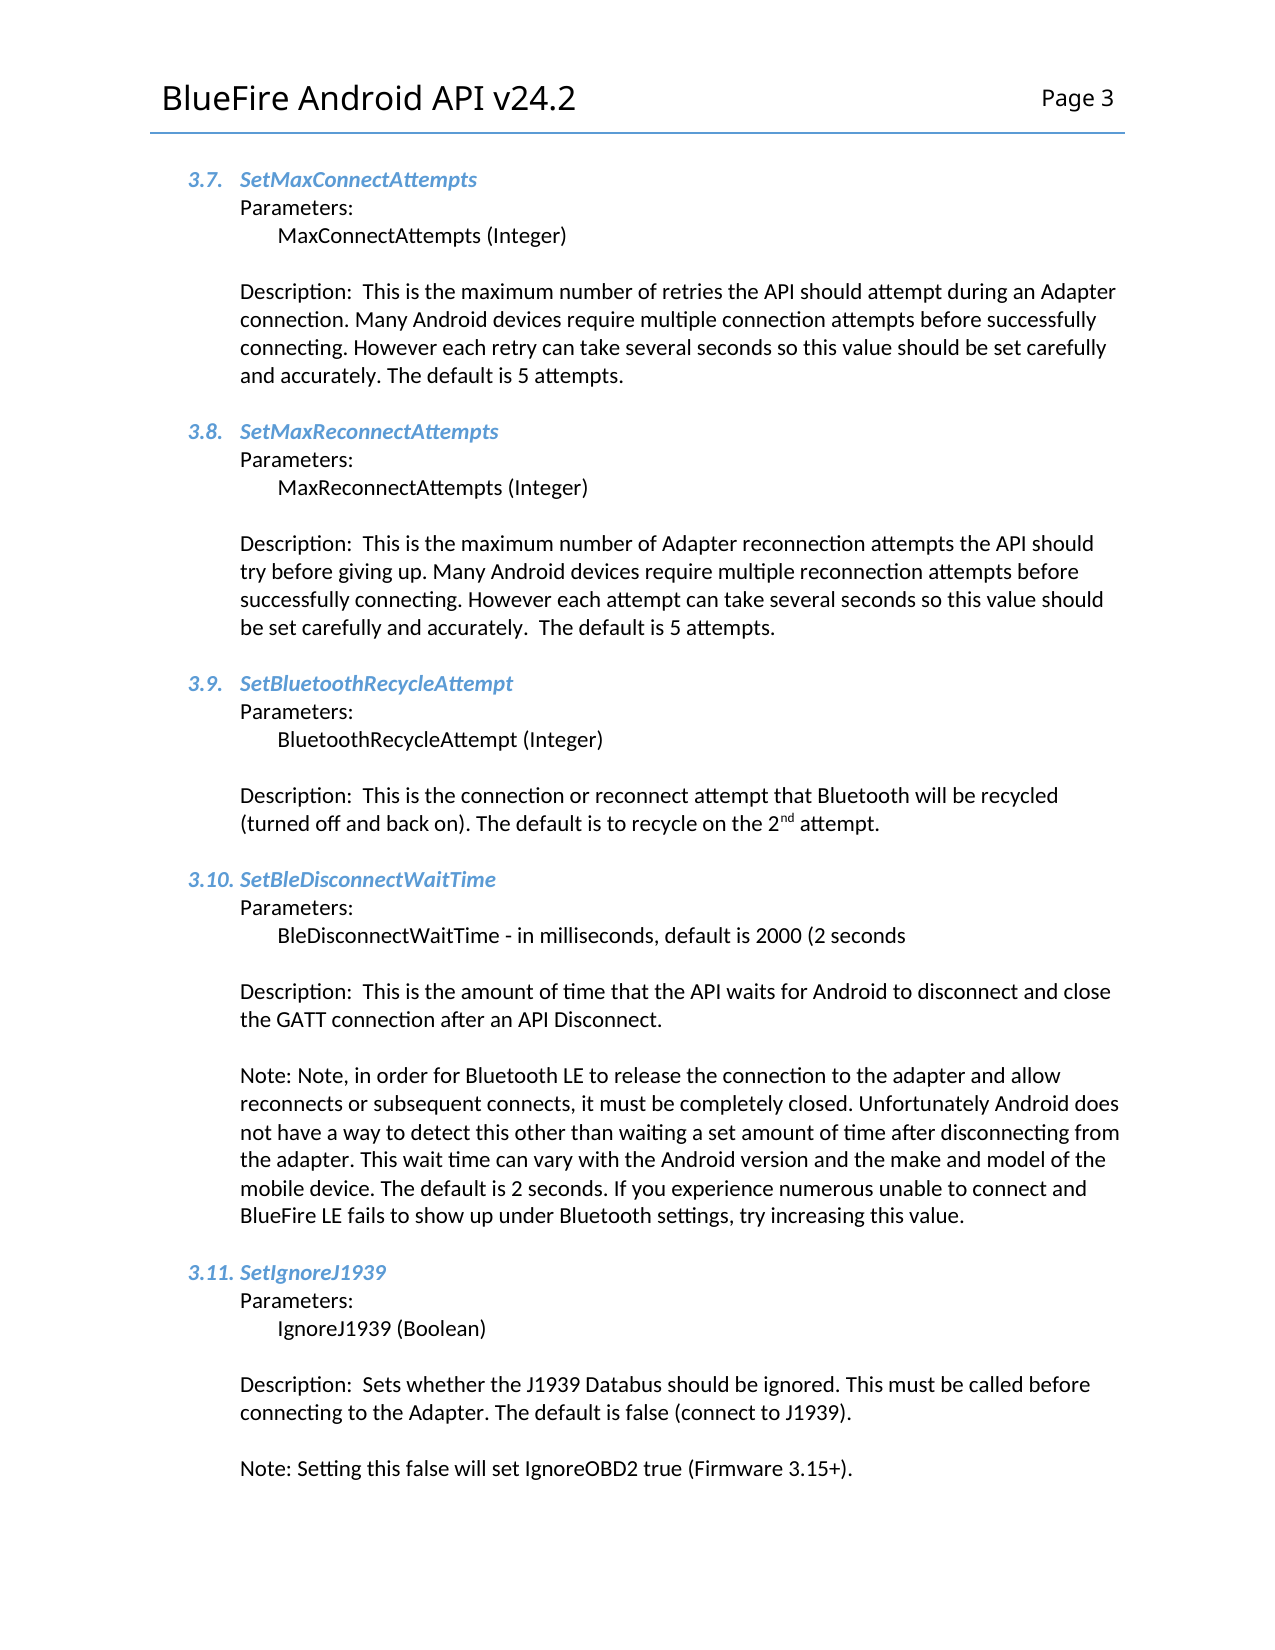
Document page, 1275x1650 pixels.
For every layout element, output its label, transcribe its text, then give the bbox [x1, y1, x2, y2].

text IgnoreJ1939 (Boolean) [240, 1314, 1125, 1342]
text Parameters: [240, 1286, 1125, 1314]
list SetBleDisconnectWaitTime [187, 865, 1125, 893]
text Note: Setting this false will set IgnoreOBD2 true (Firmware 3.15+). [240, 1454, 1125, 1482]
list SetIgnoreJ1939 [187, 1258, 1125, 1286]
text Description: Sets whether the J1939 Databus should be ignored. This must be called before connecting to the Adapter. The default is false (connect to J1939). [240, 1370, 1125, 1426]
list SetMaxReconnectAttempts [187, 417, 1125, 445]
text MaxConnectAttempts (Integer) [277, 221, 1125, 249]
list SetMaxConnectAttempts [187, 165, 1125, 193]
text BleDisconnectWaitTime - in milliseconds, default is 2000 (2 seconds [277, 921, 1125, 949]
text Description: This is the maximum number of Adapter reconnection attempts the API should try before giving up. Many Android devices require multiple reconnection attempts before successfully connecting. However each attempt can take several seconds so this value should be set carefully and accurately. The default is 5 attempts. [240, 529, 1125, 641]
text Parameters: [240, 697, 1125, 725]
text BluetoothRecycleAttempt (Integer) [277, 725, 1125, 753]
text MaxReconnectAttempts (Integer) [277, 473, 1125, 501]
text Parameters: [240, 445, 1125, 473]
text Parameters: [240, 893, 1125, 921]
text Note: Note, in order for Bluetooth LE to release the connection to the adapter and allow reconnects or subsequent connects, it must be completely closed. Unfortunately Android does not have a way to detect this other than waiting a set amount of time after disconnecting from the adapter. This wait time can vary with the Android version and the make and model of the mobile device. The default is 2 seconds. If you experience numerous unable to connect and BlueFire LE fails to show up under Bluetooth settings, try increasing this value. [240, 1062, 1125, 1230]
text Description: This is the connection or reconnect attempt that Bluetooth will be recycled (turned off and back on). The default is to recycle on the 2nd attempt. [240, 781, 1125, 837]
text Description: This is the amount of time that the API waits for Android to disconnect and close the GATT connection after an API Disconnect. [240, 977, 1125, 1033]
list SetBluetoothRecycleAttempt [187, 669, 1125, 697]
text Description: This is the maximum number of retries the API should attempt during an Adapter connection. Many Android devices require multiple connection attempts before successfully connecting. However each retry can take several seconds so this value should be set carefully and accurately. The default is 5 attempts. [240, 277, 1125, 389]
text Parameters: [240, 193, 1125, 221]
